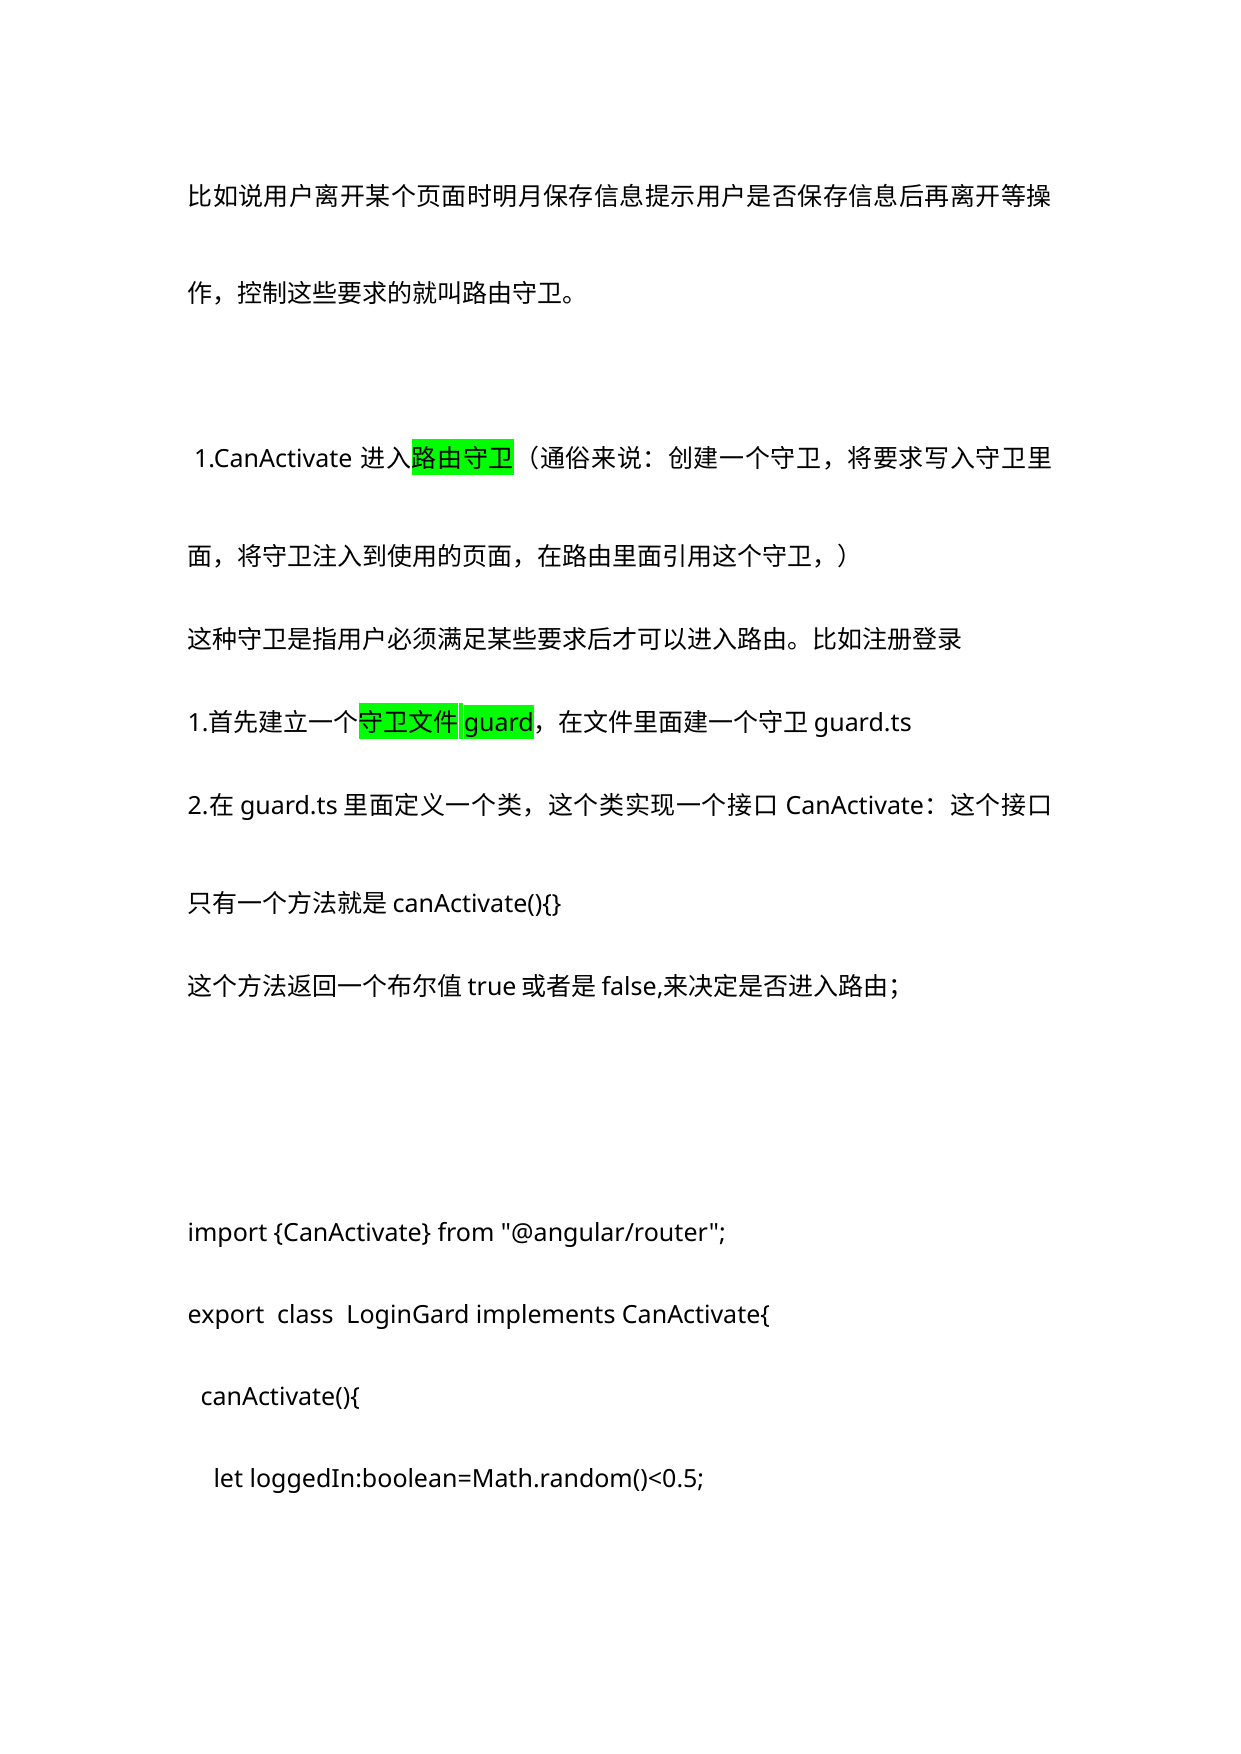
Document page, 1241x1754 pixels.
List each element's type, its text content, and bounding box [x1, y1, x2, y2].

text import {CanActivate} from "@angular/router"; [187, 1199, 1053, 1264]
text 1.首先建立一个守卫文件guard，在文件里面建一个守卫guard.ts [187, 688, 1053, 753]
text 2.在guard.ts里面定义一个类，这个类实现一个接口CanActivate：这个接口只有一个方法就是canActivate(){} [187, 771, 1053, 934]
text export class LoginGard implements CanActivate{ [187, 1281, 1053, 1346]
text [187, 162, 1053, 324]
text canActivate(){ [187, 1363, 1053, 1428]
text let loggedIn:boolean=Math.random()<0.5; [187, 1445, 1053, 1510]
text 这个方法返回一个布尔值true或者是false,来决定是否进入路由； [187, 952, 1053, 1017]
text 这种守卫是指用户必须满足某些要求后才可以进入路由。比如注册登录 [187, 605, 1053, 670]
text 1.CanActivate 进入路由守卫（通俗来说：创建一个守卫，将要求写入守卫里面，将守卫注入到使用的页面，在路由里面引用这个守卫，） [187, 424, 1053, 587]
